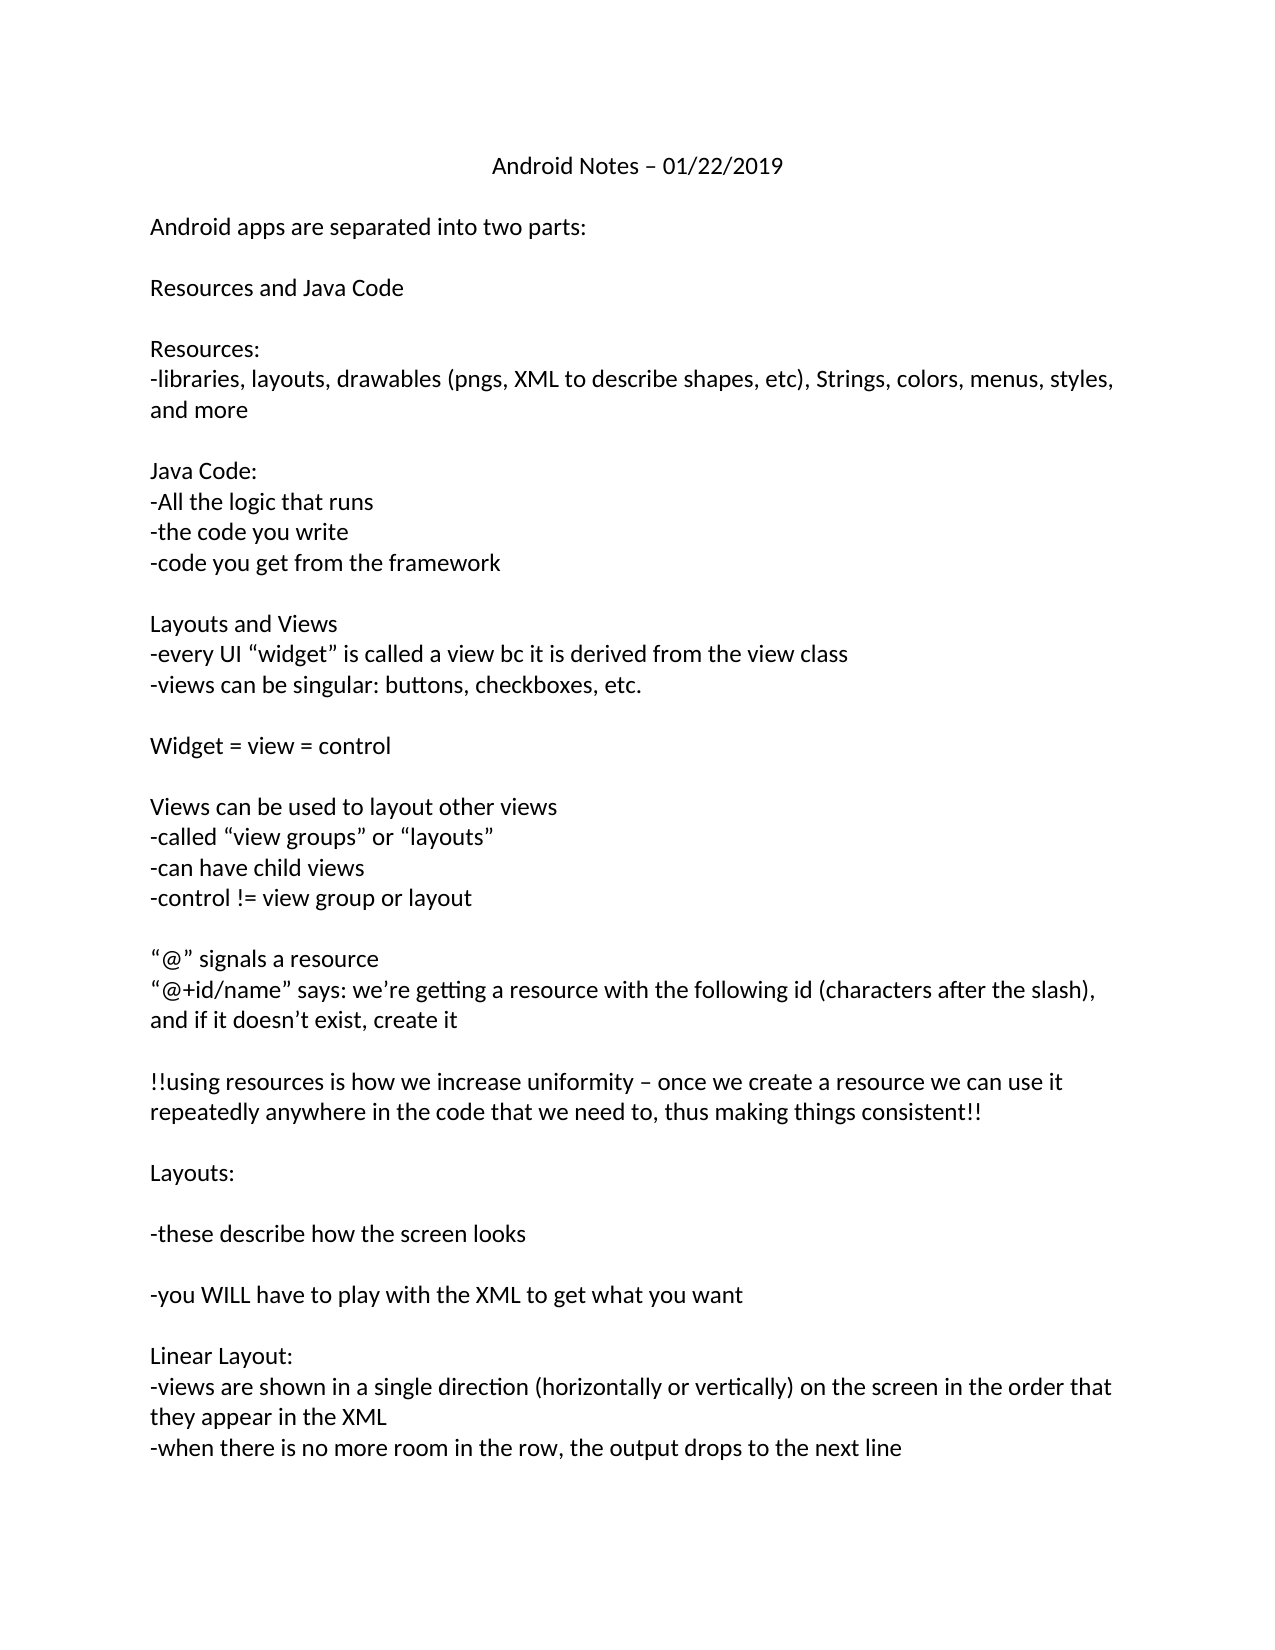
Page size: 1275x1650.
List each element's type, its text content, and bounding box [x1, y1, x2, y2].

text -views can be singular: buttons, checkboxes, etc. [150, 669, 1125, 699]
text -code you get from the framework [150, 547, 1125, 577]
text “@+id/name” says: we’re getting a resource with the following id (characters after the slash), and if it doesn’t exist, create it [150, 974, 1125, 1035]
text -control != view group or layout [150, 882, 1125, 913]
text -libraries, layouts, drawables (pngs, XML to describe shapes, etc), Strings, colors, menus, styles, and more [150, 364, 1125, 425]
text Layouts: [150, 1157, 1125, 1188]
text Layouts and Views [150, 608, 1125, 638]
text Linear Layout: [150, 1340, 1125, 1371]
text -called “view groups” or “layouts” [150, 821, 1125, 852]
text Resources: [150, 333, 1125, 364]
text -you WILL have to play with the XML to get what you want [150, 1279, 1125, 1310]
text Java Code: -All the logic that runs [150, 455, 1125, 516]
text -when there is no more room in the row, the output drops to the next line [150, 1432, 1125, 1462]
text “@” signals a resource [150, 943, 1125, 974]
text -views are shown in a single direction (horizontally or vertically) on the screen in the order that they appear in the XML [150, 1371, 1125, 1432]
text Android apps are separated into two parts: [150, 211, 1125, 272]
text !!using resources is how we increase uniformity – once we create a resource we can use it repeatedly anywhere in the code that we need to, thus making things consistent!! [150, 1066, 1125, 1127]
text Resources and Java Code [150, 272, 1125, 303]
text Widget = view = control [150, 730, 1125, 760]
text -can have child views [150, 852, 1125, 882]
text Android Notes – 01/22/2019 [150, 150, 1125, 181]
text -every UI “widget” is called a view bc it is derived from the view class [150, 638, 1125, 669]
text -the code you write [150, 516, 1125, 547]
text Views can be used to layout other views [150, 791, 1125, 821]
text -these describe how the screen looks [150, 1218, 1125, 1249]
